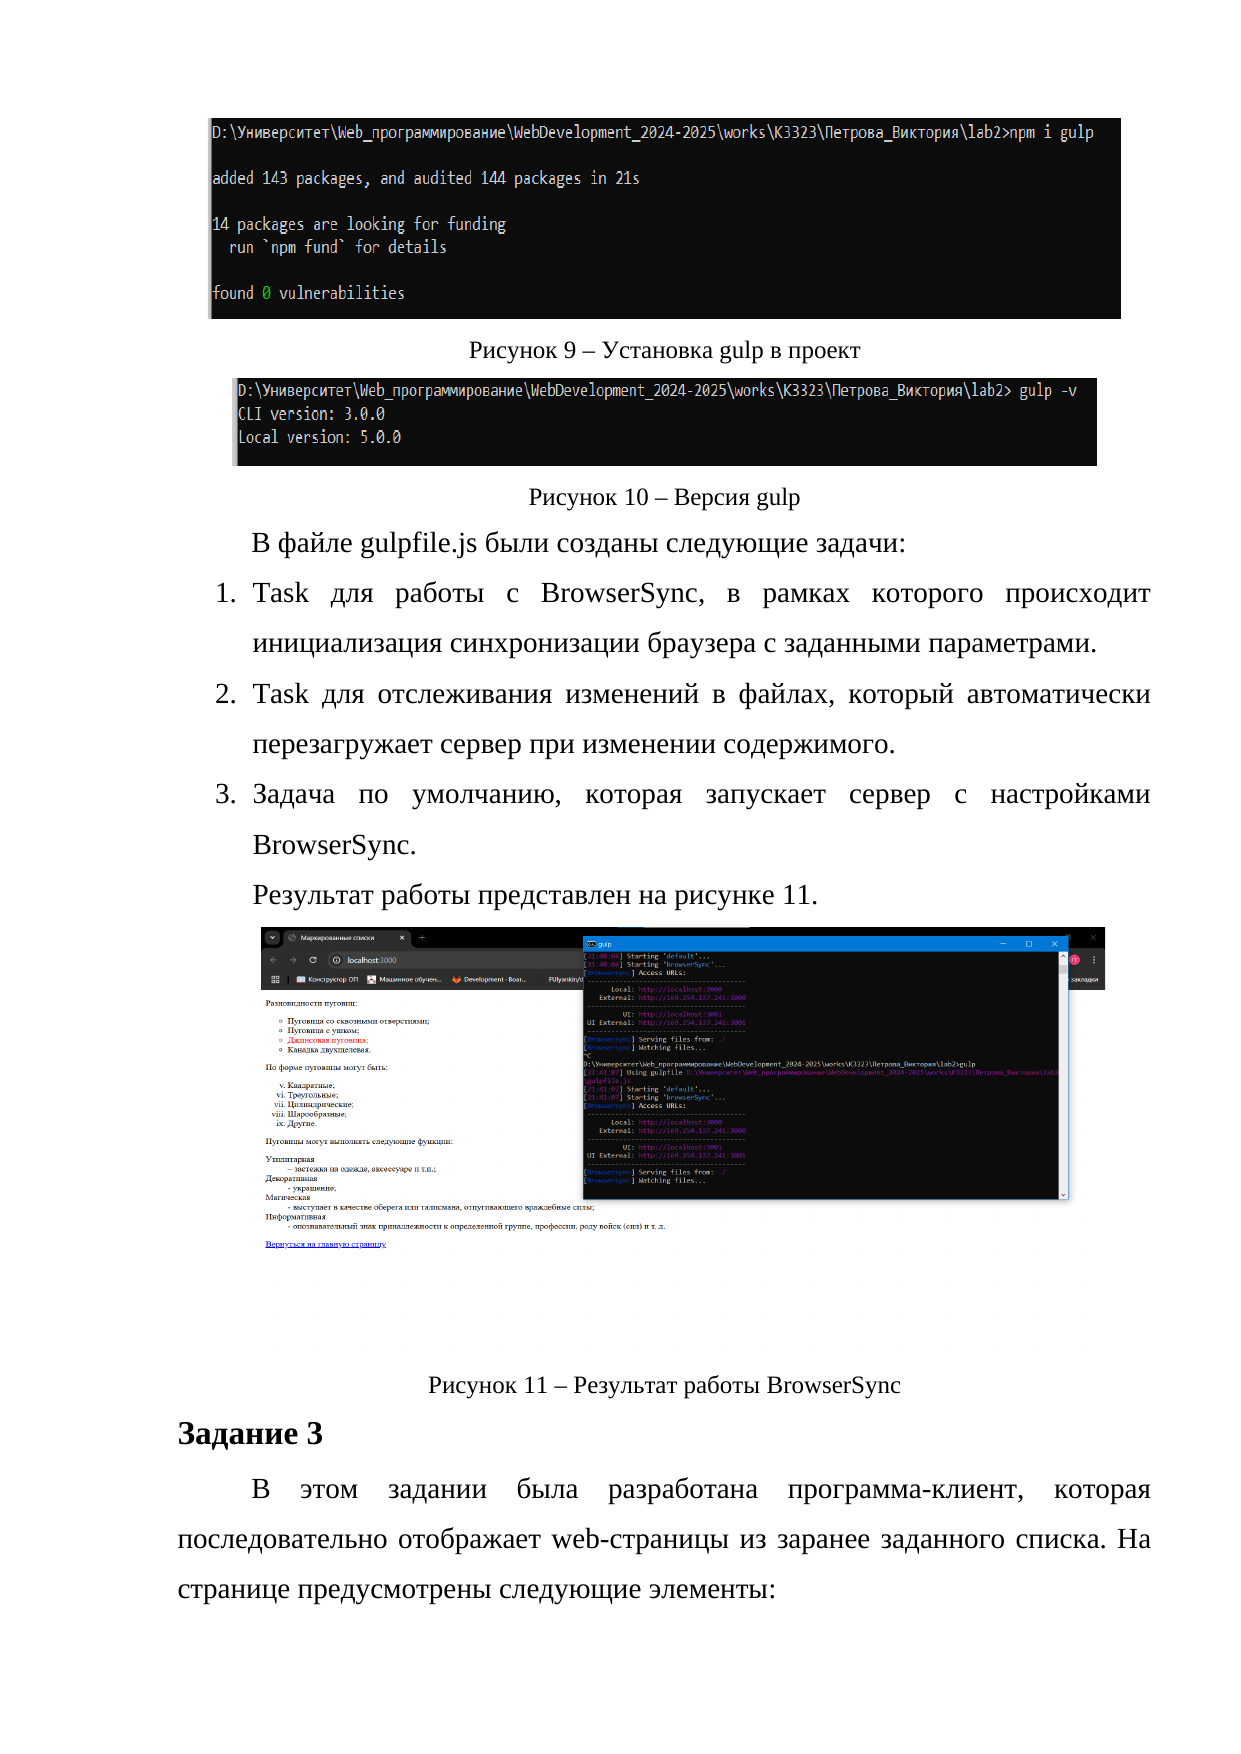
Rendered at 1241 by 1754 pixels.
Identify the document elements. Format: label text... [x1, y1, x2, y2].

picture [232, 378, 1097, 466]
text Рисунок 9 – Установка gulp в проект [177, 335, 1152, 364]
text В файле gulpfile.js были созданы следующие задачи: [177, 525, 1152, 558]
list Task для работы с BrowserSync, в рамках которого происходит инициализация синхронизации браузера с заданными параметрами. [215, 575, 1152, 659]
text Задание 3 [177, 1413, 1152, 1452]
picture [207, 118, 1121, 319]
picture [261, 927, 1106, 1354]
list Задача по умолчанию, которая запускает сервер с настройками BrowserSync. Результат работы представлен на рисунке 11. [215, 777, 1152, 911]
text Рисунок 10 – Версия gulp [177, 482, 1152, 511]
text В этом задании была разработана программа-клиент, которая последовательно отображает web-страницы из заранее заданного списка. На странице предусмотрены следующие элементы: [177, 1471, 1152, 1605]
list Task для отслеживания изменений в файлах, который автоматически перезагружает сервер при изменении содержимого. [215, 676, 1152, 760]
text Рисунок 11 – Результат работы BrowserSync [177, 1370, 1152, 1399]
